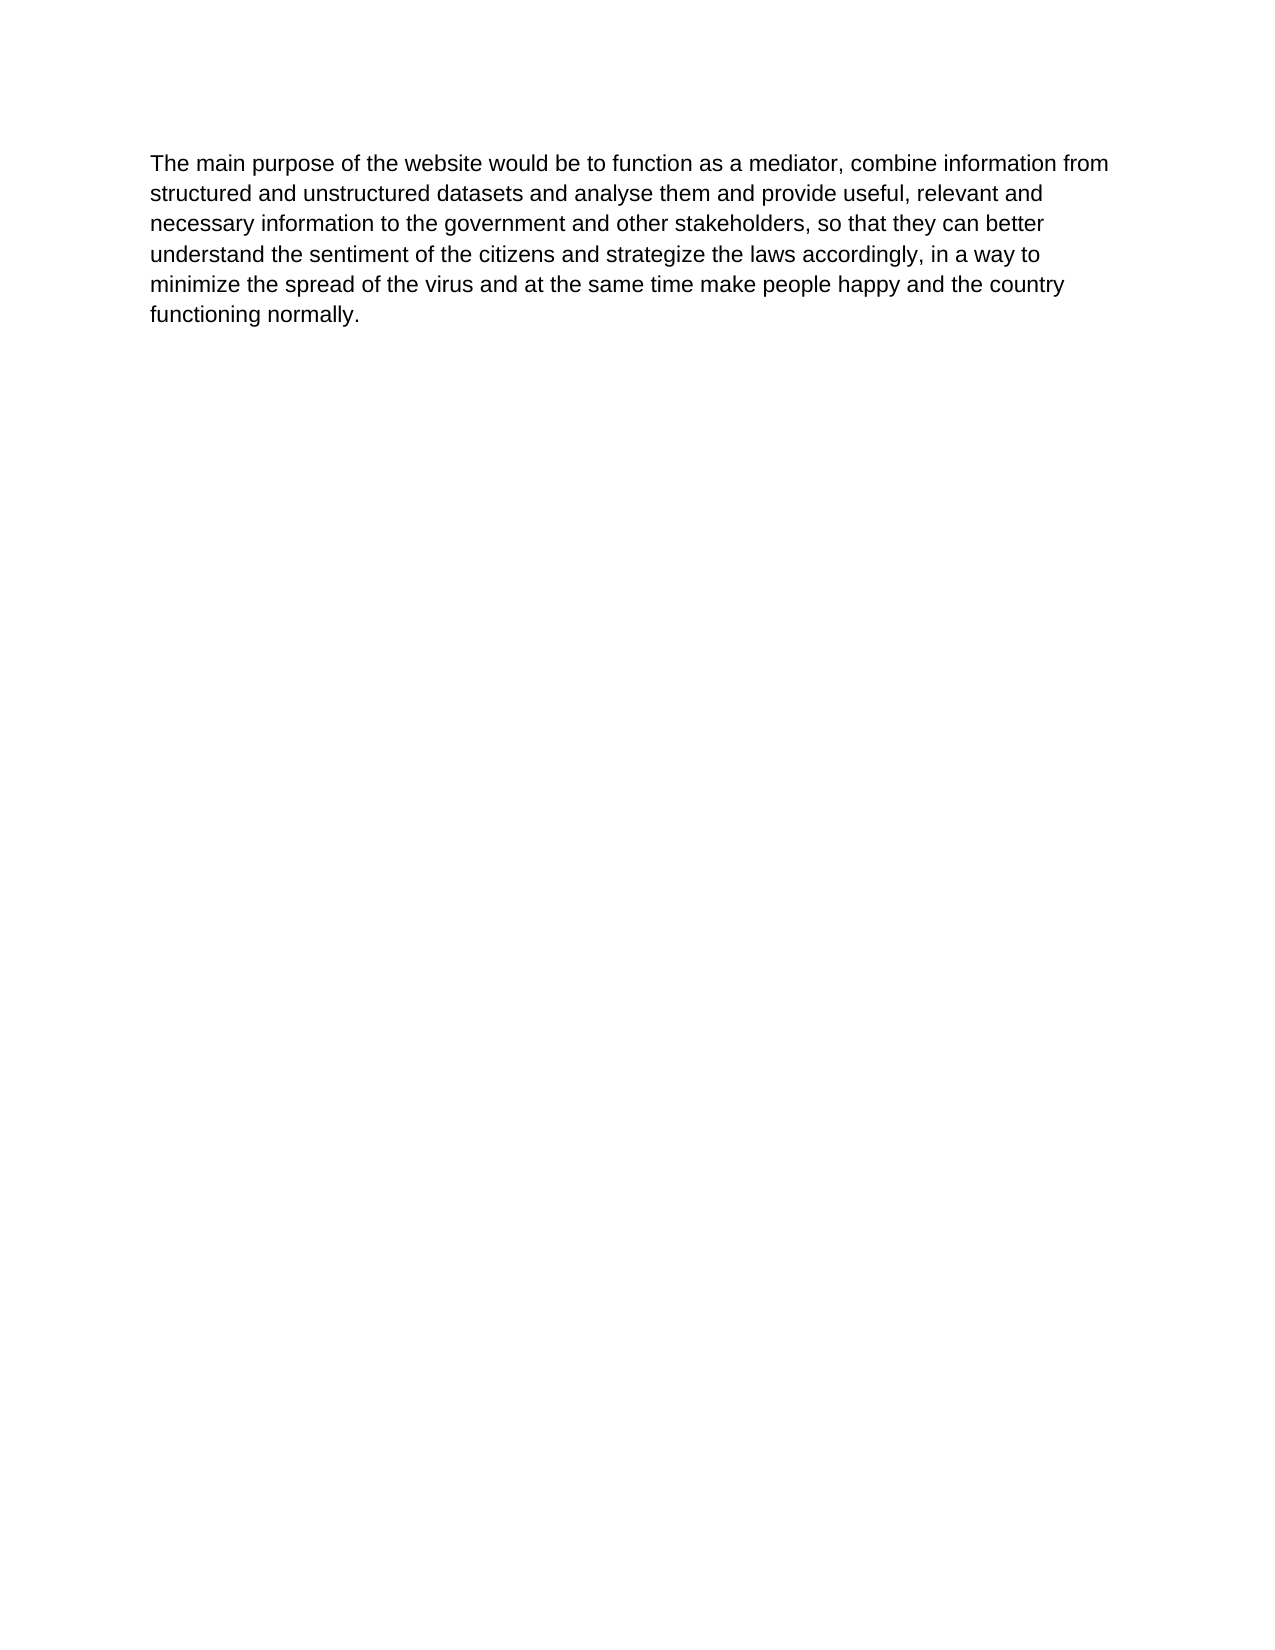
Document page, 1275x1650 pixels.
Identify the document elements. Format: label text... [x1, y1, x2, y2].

text The main purpose of the website would be to function as a mediator, combine information from structured and unstructured datasets and analyse them and provide useful, relevant and necessary information to the government and other stakeholders, so that they can better understand the sentiment of the citizens and strategize the laws accordingly, in a way to minimize the spread of the virus and at the same time make people happy and the country functioning normally. [150, 150, 1125, 327]
